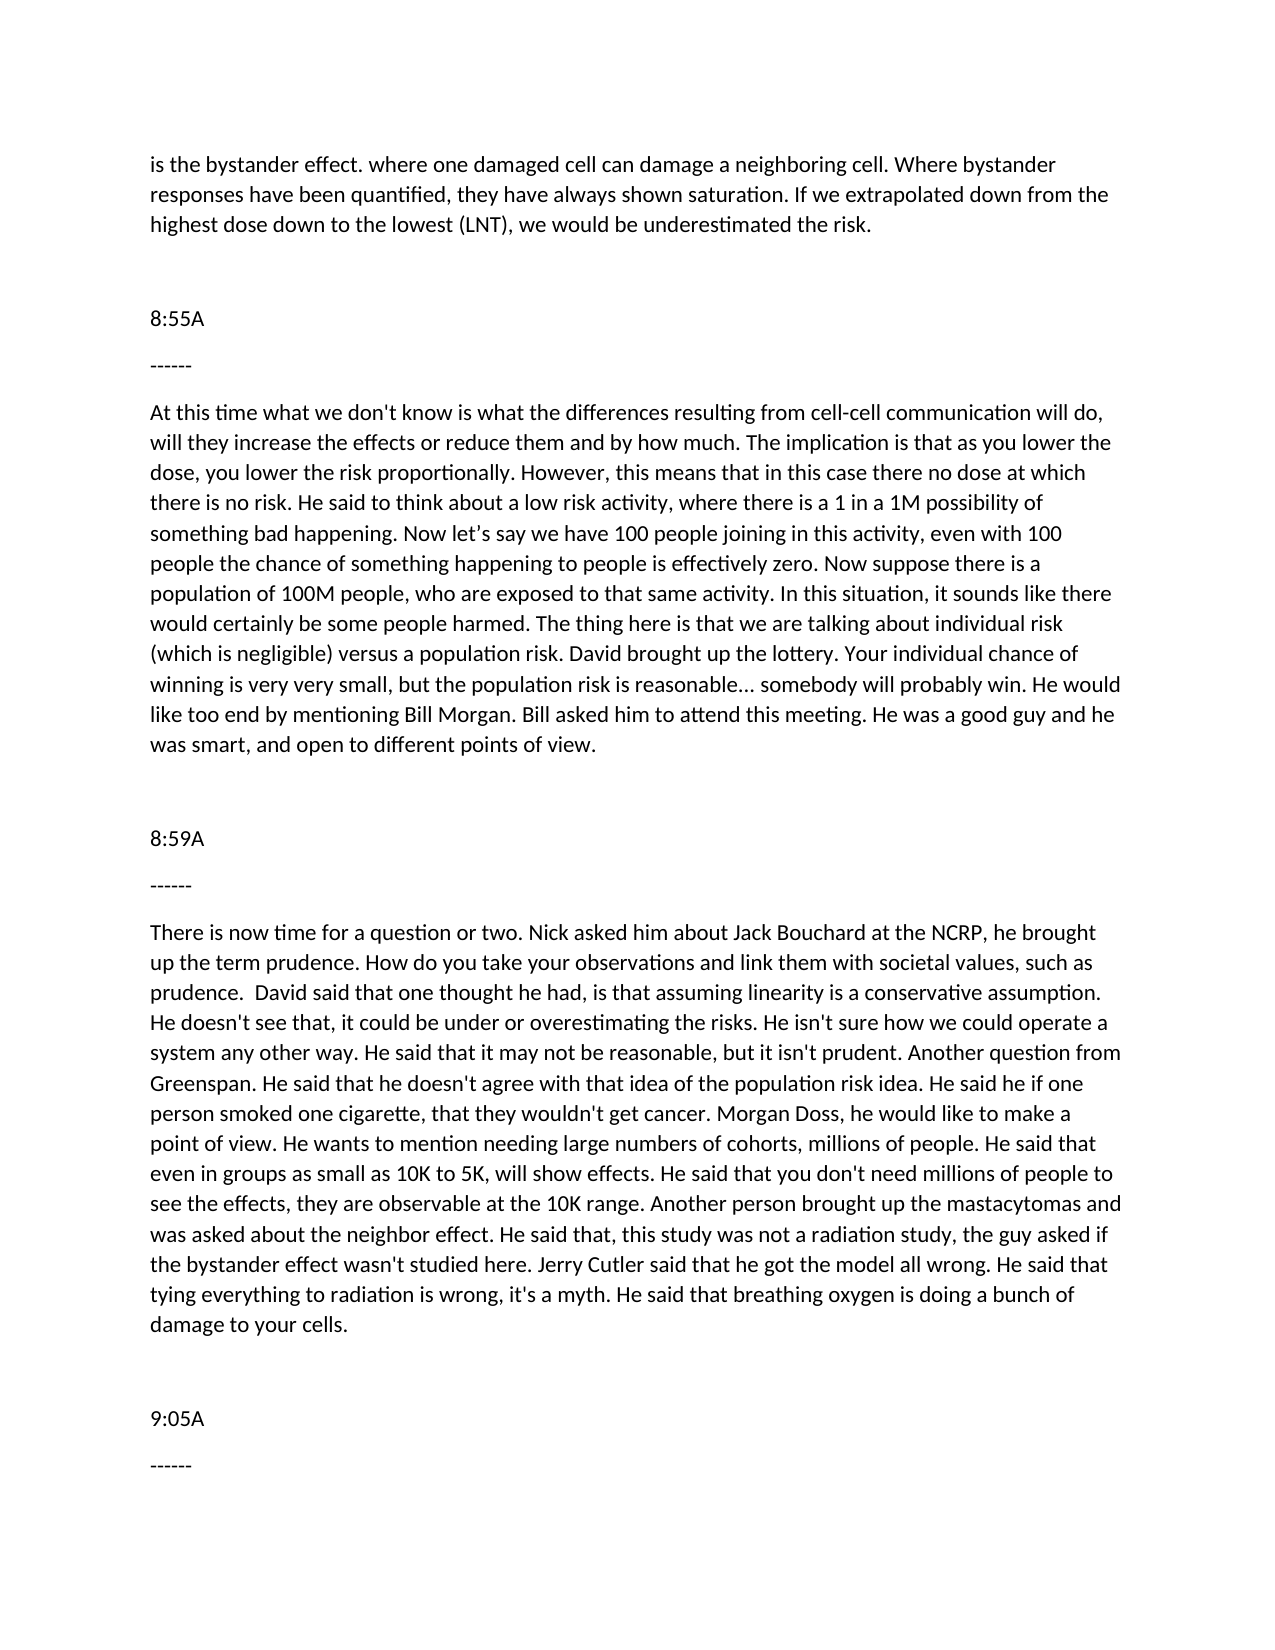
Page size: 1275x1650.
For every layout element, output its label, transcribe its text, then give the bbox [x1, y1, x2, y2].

text At this time what we don't know is what the differences resulting from cell-cell communication will do, will they increase the effects or reduce them and by how much. The implication is that as you lower the dose, you lower the risk proportionally. However, this means that in this case there no dose at which there is no risk. He said to think about a low risk activity, where there is a 1 in a 1M possibility of something bad happening. Now let’s say we have 100 people joining in this activity, even with 100 people the chance of something happening to people is effectively zero. Now suppose there is a population of 100M people, who are exposed to that same activity. In this situation, it sounds like there would certainly be some people harmed. The thing here is that we are talking about individual risk (which is negligible) versus a population risk. David brought up the lottery. Your individual chance of winning is very very small, but the population risk is reasonable... somebody will probably win. He would like too end by mentioning Bill Morgan. Bill asked him to attend this meeting. He was a good guy and he was smart, and open to different points of view. [150, 398, 1125, 758]
text ------ [150, 351, 1125, 379]
text ------ [150, 871, 1125, 899]
text ------ [150, 1451, 1125, 1479]
text 8:55A [150, 304, 1125, 332]
text There is now time for a question or two. Nick asked him about Jack Bouchard at the NCRP, he brought up the term prudence. How do you take your observations and link them with societal values, such as prudence. David said that one thought he had, is that assuming linearity is a conservative assumption. He doesn't see that, it could be under or overestimating the risks. He isn't sure how we could operate a system any other way. He said that it may not be reasonable, but it isn't prudent. Another question from Greenspan. He said that he doesn't agree with that idea of the population risk idea. He said he if one person smoked one cigarette, that they wouldn't get cancer. Morgan Doss, he would like to make a point of view. He wants to mention needing large numbers of cohorts, millions of people. He said that even in groups as small as 10K to 5K, will show effects. He said that you don't need millions of people to see the effects, they are observable at the 10K range. Another person brought up the mastacytomas and was asked about the neighbor effect. He said that, this study was not a radiation study, the guy asked if the bystander effect wasn't studied here. Jerry Cutler said that he got the model all wrong. He said that tying everything to radiation is wrong, it's a myth. He said that breathing oxygen is doing a bunch of damage to your cells. [150, 918, 1125, 1338]
text 9:05A [150, 1404, 1125, 1432]
text 8:59A [150, 824, 1125, 852]
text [150, 150, 1125, 238]
